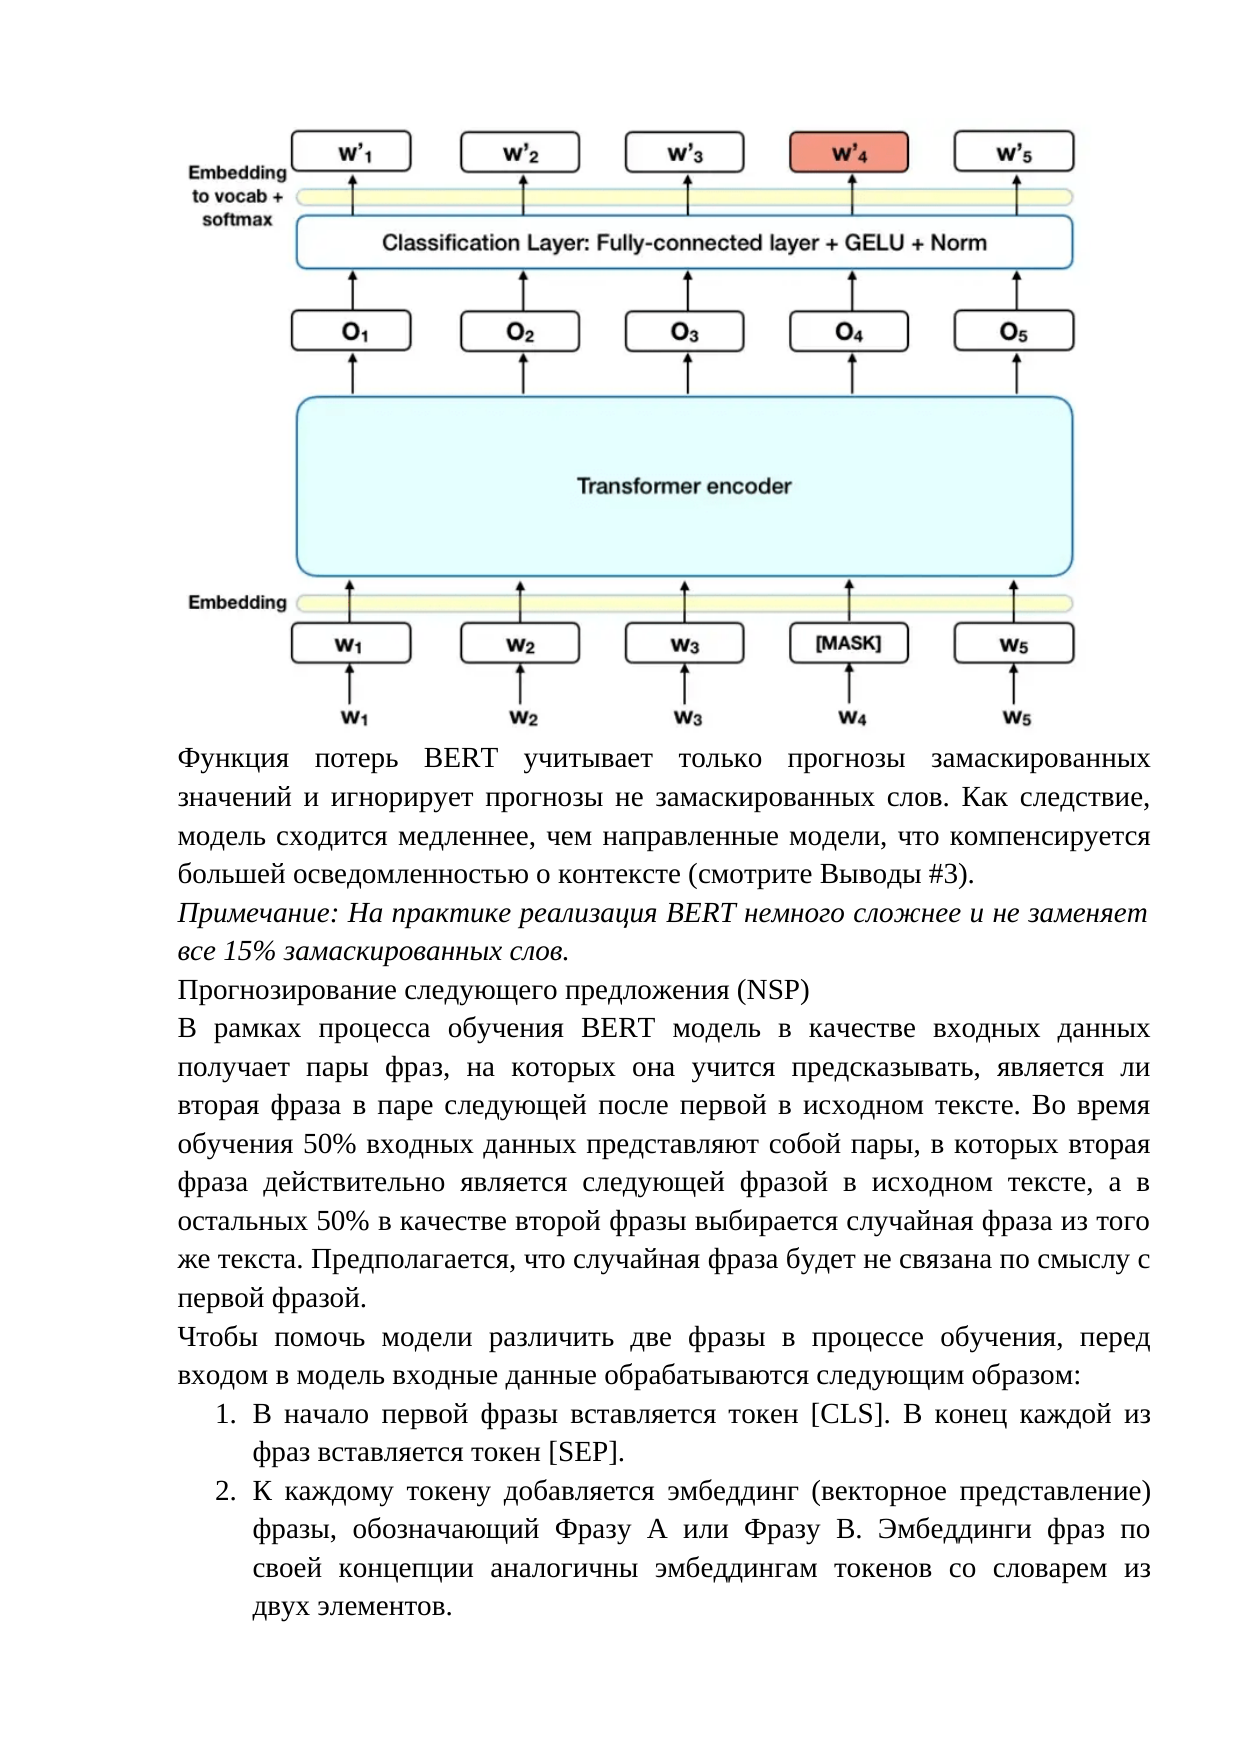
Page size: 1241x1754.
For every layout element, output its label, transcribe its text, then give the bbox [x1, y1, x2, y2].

list К каждому токену добавляется эмбеддинг (векторное представление) фразы, обозначающий Фразу A или Фразу B. Эмбеддинги фраз по своей концепции аналогичны эмбеддингам токенов со словарем из двух элементов. [215, 1473, 1152, 1622]
text В рамках процесса обучения BERT модель в качестве входных данных получает пары фраз, на которых она учится предсказывать, является ли вторая фраза в паре следующей после первой в исходном тексте. Во время обучения 50% входных данных представляют собой пары, в которых вторая фраза действительно является следующей фразой в исходном тексте, а в остальных 50% в качестве второй фразы выбирается случайная фраза из того же текста. Предполагается, что случайная фраза будет не связана по смыслу с первой фразой. [177, 1010, 1152, 1314]
text Примечание: На практике реализация BERT немного сложнее и не заменяет все 15% замаскированных слов. [177, 895, 1152, 967]
text Функция потерь BERT учитывает только прогнозы замаскированных значений и игнорирует прогнозы не замаскированных слов. Как следствие, модель сходится медленнее, чем направленные модели, что компенсируется большей осведомленностью о контексте (смотрите Выводы #3). [177, 741, 1152, 890]
text Прогнозирование следующего предложения (NSP) [177, 972, 1152, 1005]
text Чтобы помочь модели различить две фразы в процессе обучения, перед входом в модель входные данные обрабатываются следующим образом: [177, 1319, 1152, 1391]
picture [177, 118, 1092, 737]
list В начало первой фразы вставляется токен [CLS]. В конец каждой из фраз вставляется токен [SEP]. [215, 1396, 1152, 1468]
